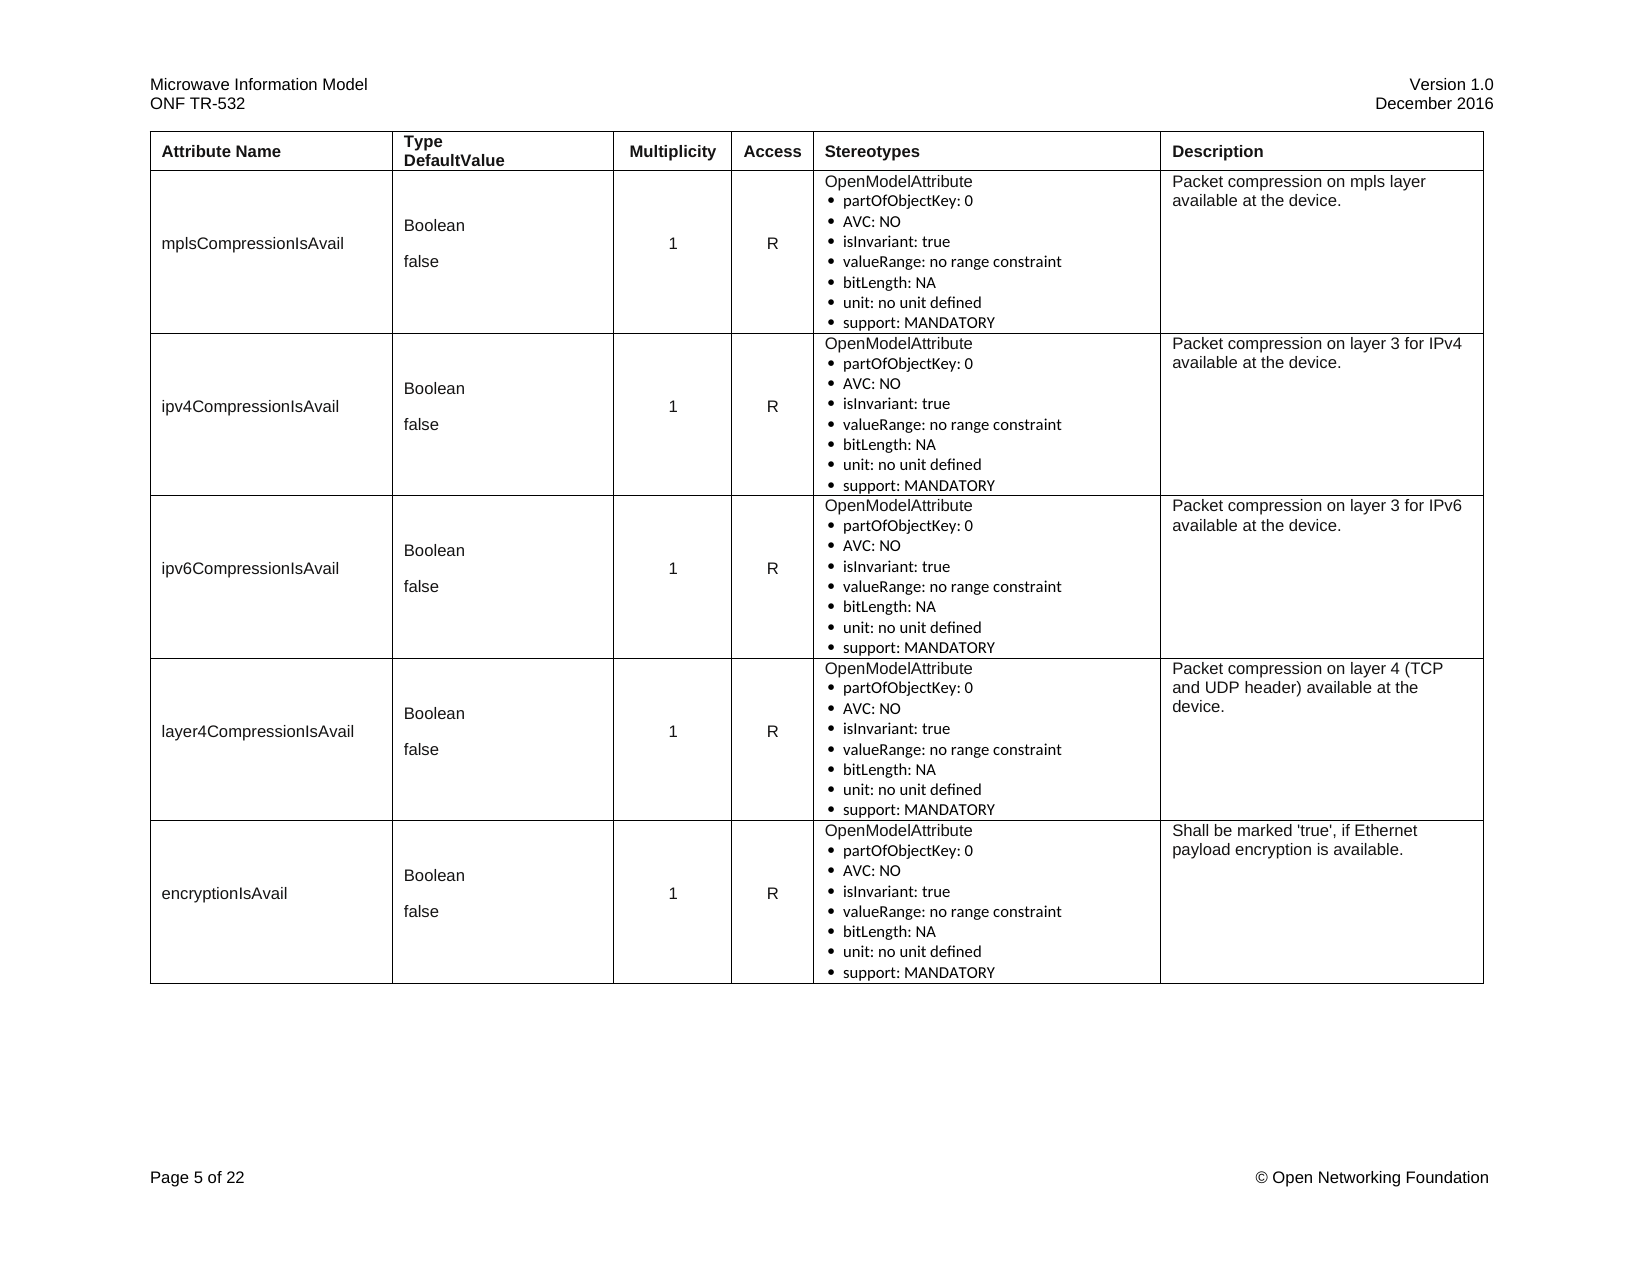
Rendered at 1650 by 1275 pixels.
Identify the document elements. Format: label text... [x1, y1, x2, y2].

table_cell Packet compression on layer 3 for IPv4 available at the device. [1161, 334, 1483, 495]
table_cell R [732, 821, 813, 982]
table_cell Boolean false [393, 171, 613, 333]
table_cell 1 [614, 171, 731, 333]
table_cell 1 [614, 821, 731, 982]
table_cell Packet compression on mpls layer available at the device. [1161, 171, 1483, 333]
table_cell Boolean false [393, 334, 613, 495]
table_cell 1 [614, 334, 731, 495]
table_cell Packet compression on layer 3 for IPv6 available at the device. [1161, 496, 1483, 658]
table_cell R [732, 171, 813, 333]
table_header Multiplicity [614, 132, 731, 170]
table_cell 1 [614, 659, 731, 820]
table_cell mplsCompressionIsAvail [151, 171, 392, 333]
table_cell R [732, 659, 813, 820]
table_cell R [732, 334, 813, 495]
table_header Attribute Name [151, 132, 392, 170]
table_header Access [732, 132, 813, 170]
table_cell Boolean false [393, 496, 613, 658]
table_cell ipv6CompressionIsAvail [151, 496, 392, 658]
table_header Type DefaultValue [393, 132, 613, 170]
table_cell Packet compression on layer 4 (TCP and UDP header) available at the device. [1161, 659, 1483, 820]
table_cell ipv4CompressionIsAvail [151, 334, 392, 495]
table_header Description [1161, 132, 1483, 170]
table_cell R [732, 496, 813, 658]
table_cell encryptionIsAvail [151, 821, 392, 982]
table_header Stereotypes [814, 132, 1160, 170]
table_cell Shall be marked 'true', if Ethernet payload encryption is available. [1161, 821, 1483, 982]
table_cell layer4CompressionIsAvail [151, 659, 392, 820]
table_cell 1 [614, 496, 731, 658]
table_cell Boolean false [393, 821, 613, 982]
table_cell Boolean false [393, 659, 613, 820]
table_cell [814, 821, 1160, 982]
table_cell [814, 171, 1160, 333]
